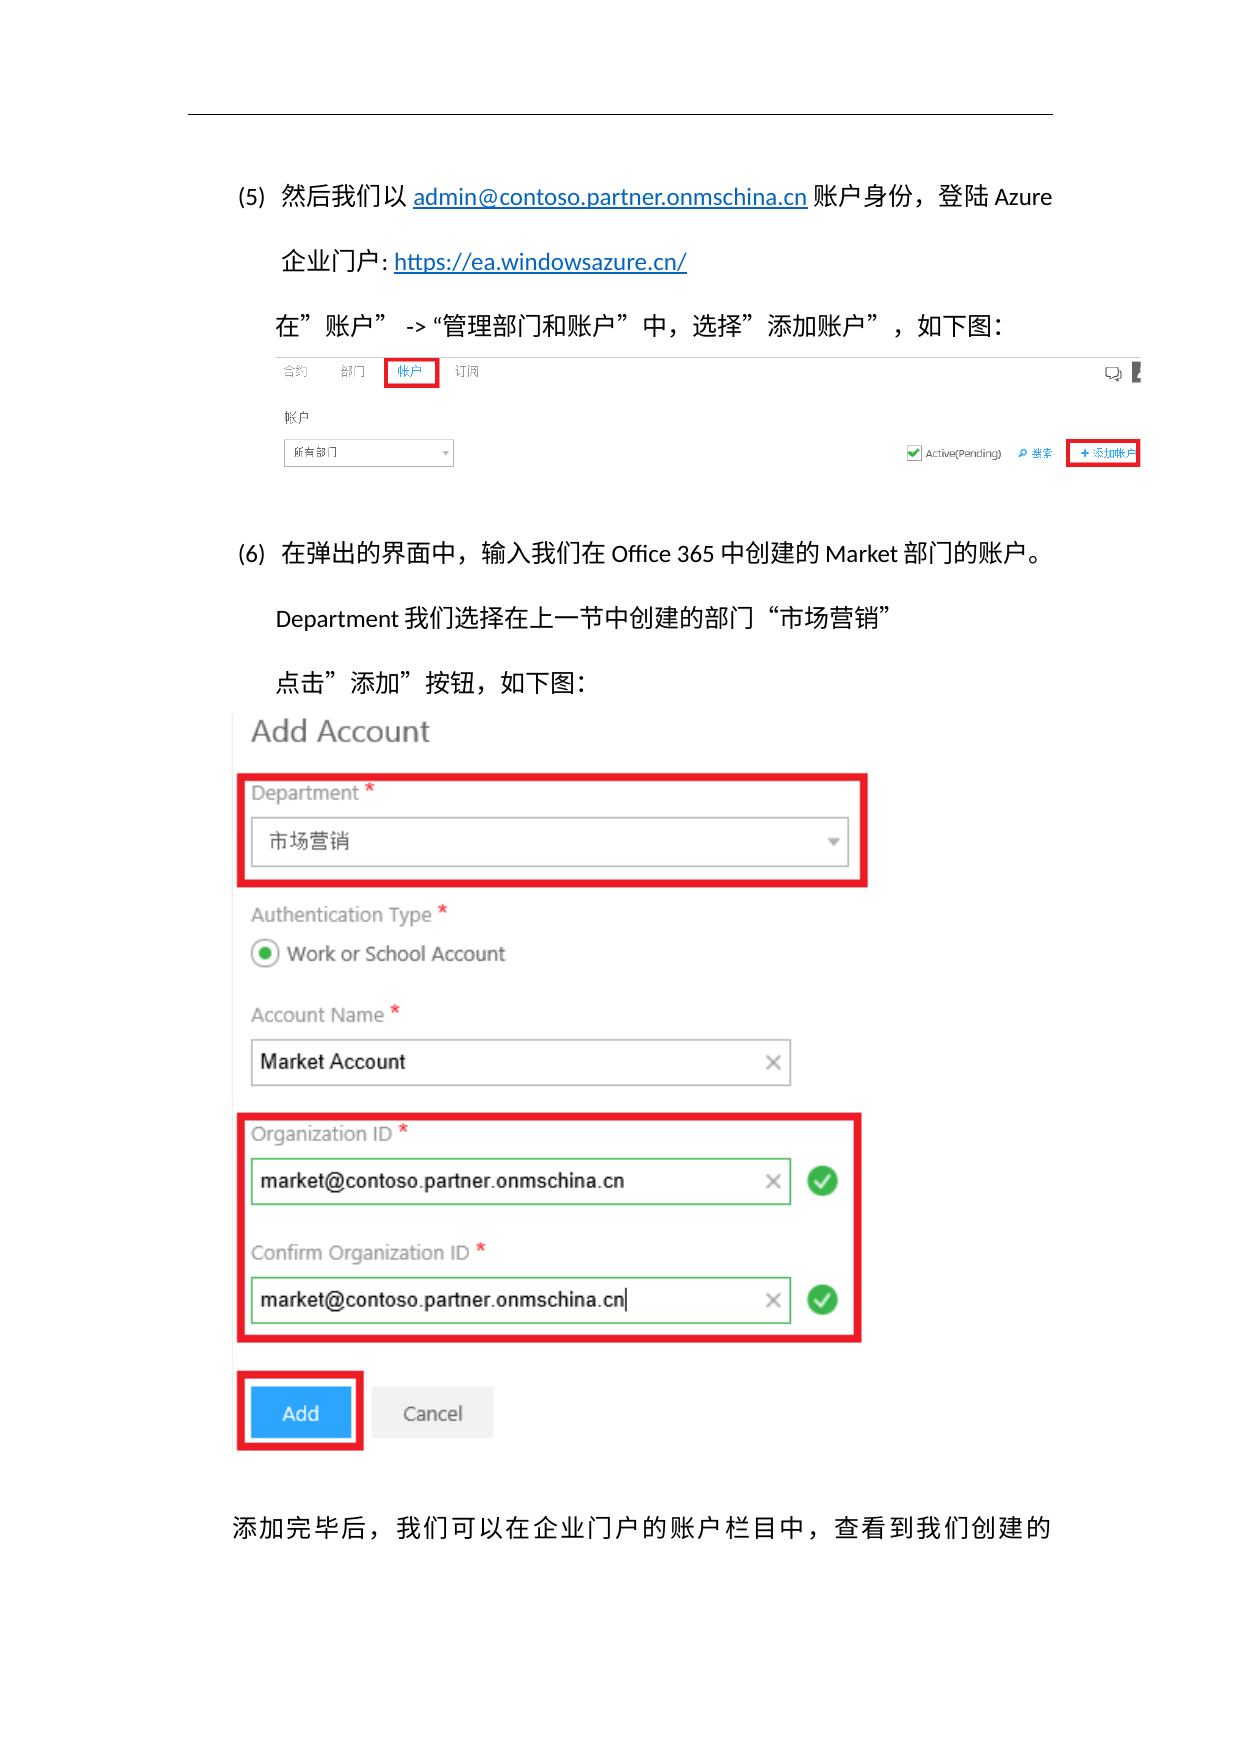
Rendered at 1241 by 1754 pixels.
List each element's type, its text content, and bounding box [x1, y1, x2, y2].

list 在”账户” -> “管理部门和账户”中，选择”添加账户”，如下图： [276, 292, 1053, 357]
picture [275, 357, 1141, 479]
list 点击”添加”按钮，如下图： [276, 649, 1053, 714]
list Department我们选择在上一节中创建的部门“市场营销” [276, 584, 1053, 649]
list 在弹出的界面中，输入我们在Office 365中创建的Market部门的账户。 [238, 519, 1053, 584]
picture [231, 714, 879, 1454]
list 然后我们以 admin@contoso.partner.onmschina.cn 账户身份，登陆Azure 企业门户: https://ea.windowsazure.cn/ [238, 162, 1053, 292]
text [232, 1494, 1053, 1559]
